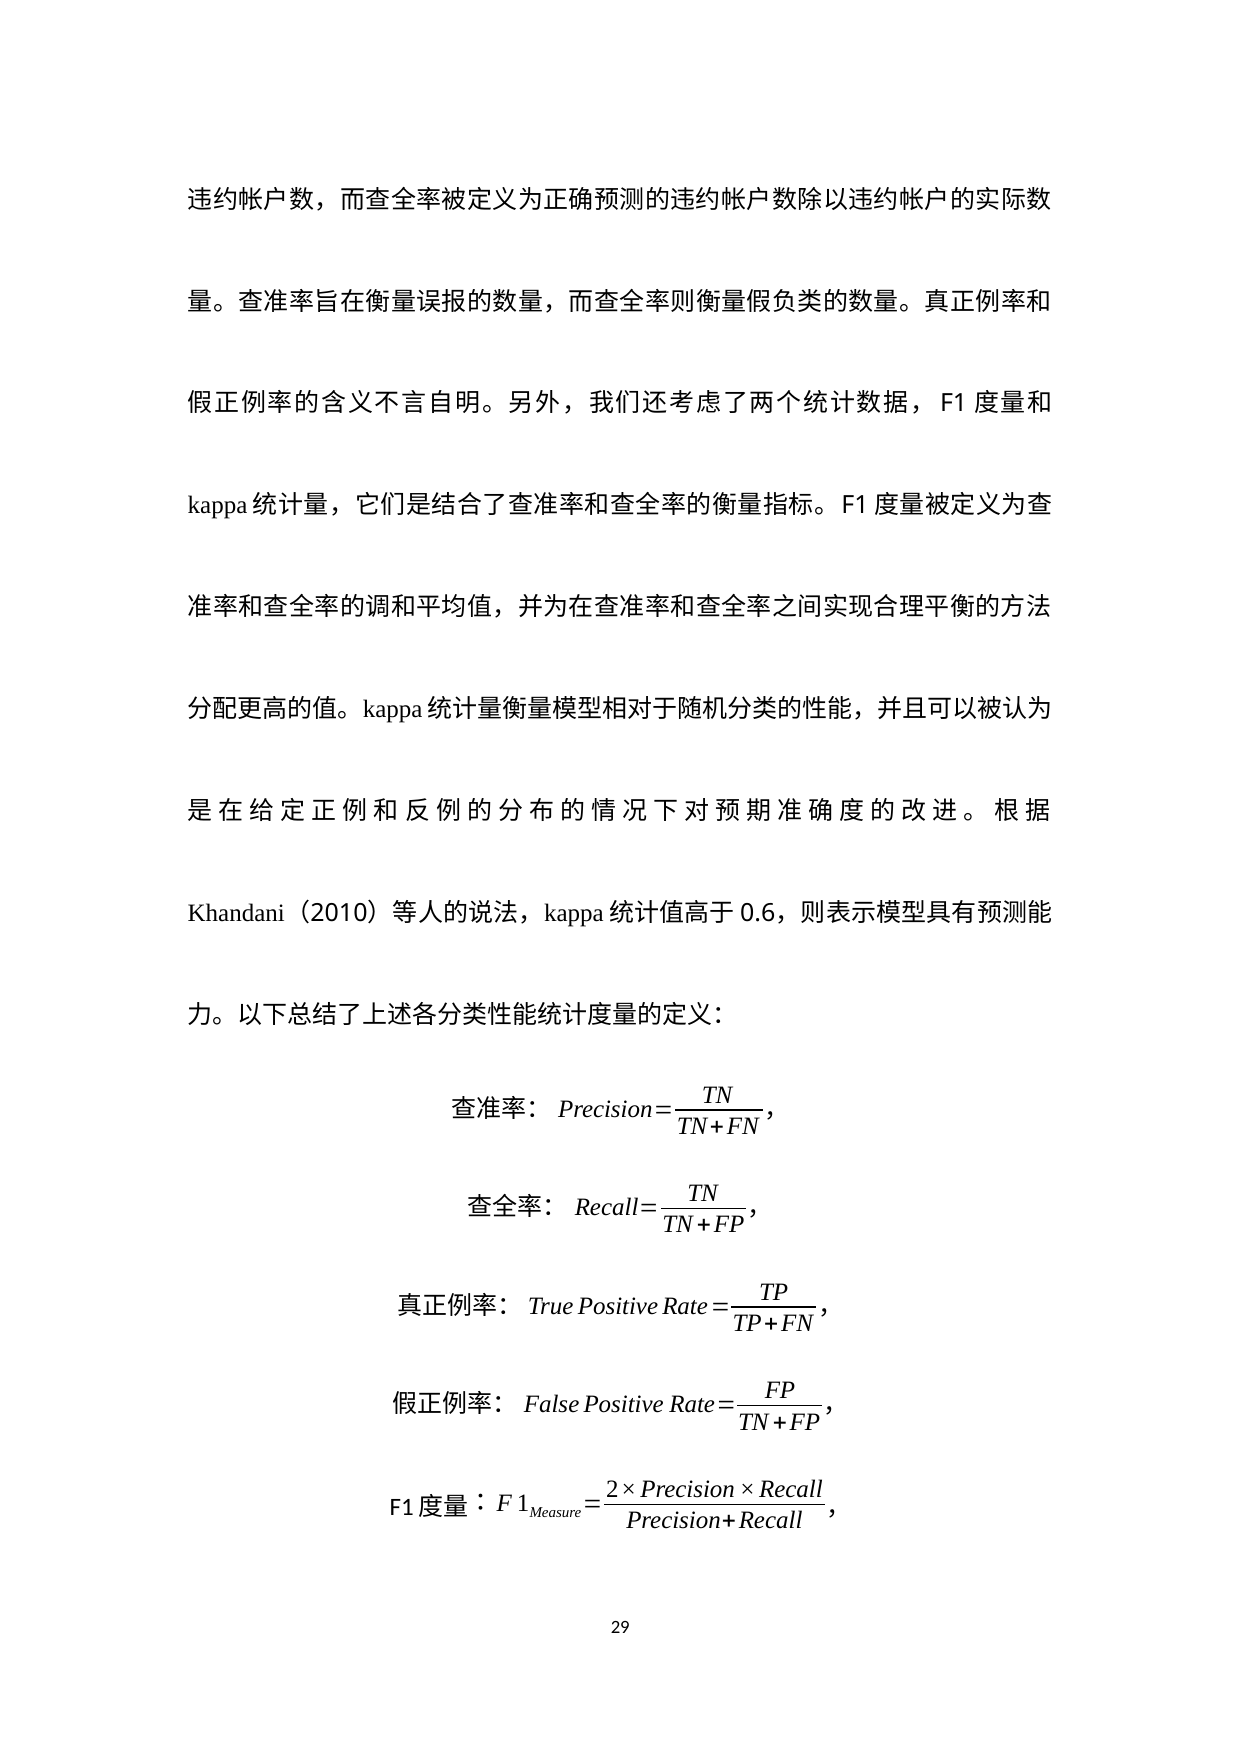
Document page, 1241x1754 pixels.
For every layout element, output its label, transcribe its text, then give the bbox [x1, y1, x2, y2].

text 真正例率： ， [187, 1274, 1053, 1342]
text 查准率： ， [187, 1077, 1053, 1145]
text 查全率： ， [187, 1175, 1053, 1243]
text 假正例率： ， [187, 1372, 1053, 1440]
text F1度量， [187, 1471, 1053, 1539]
